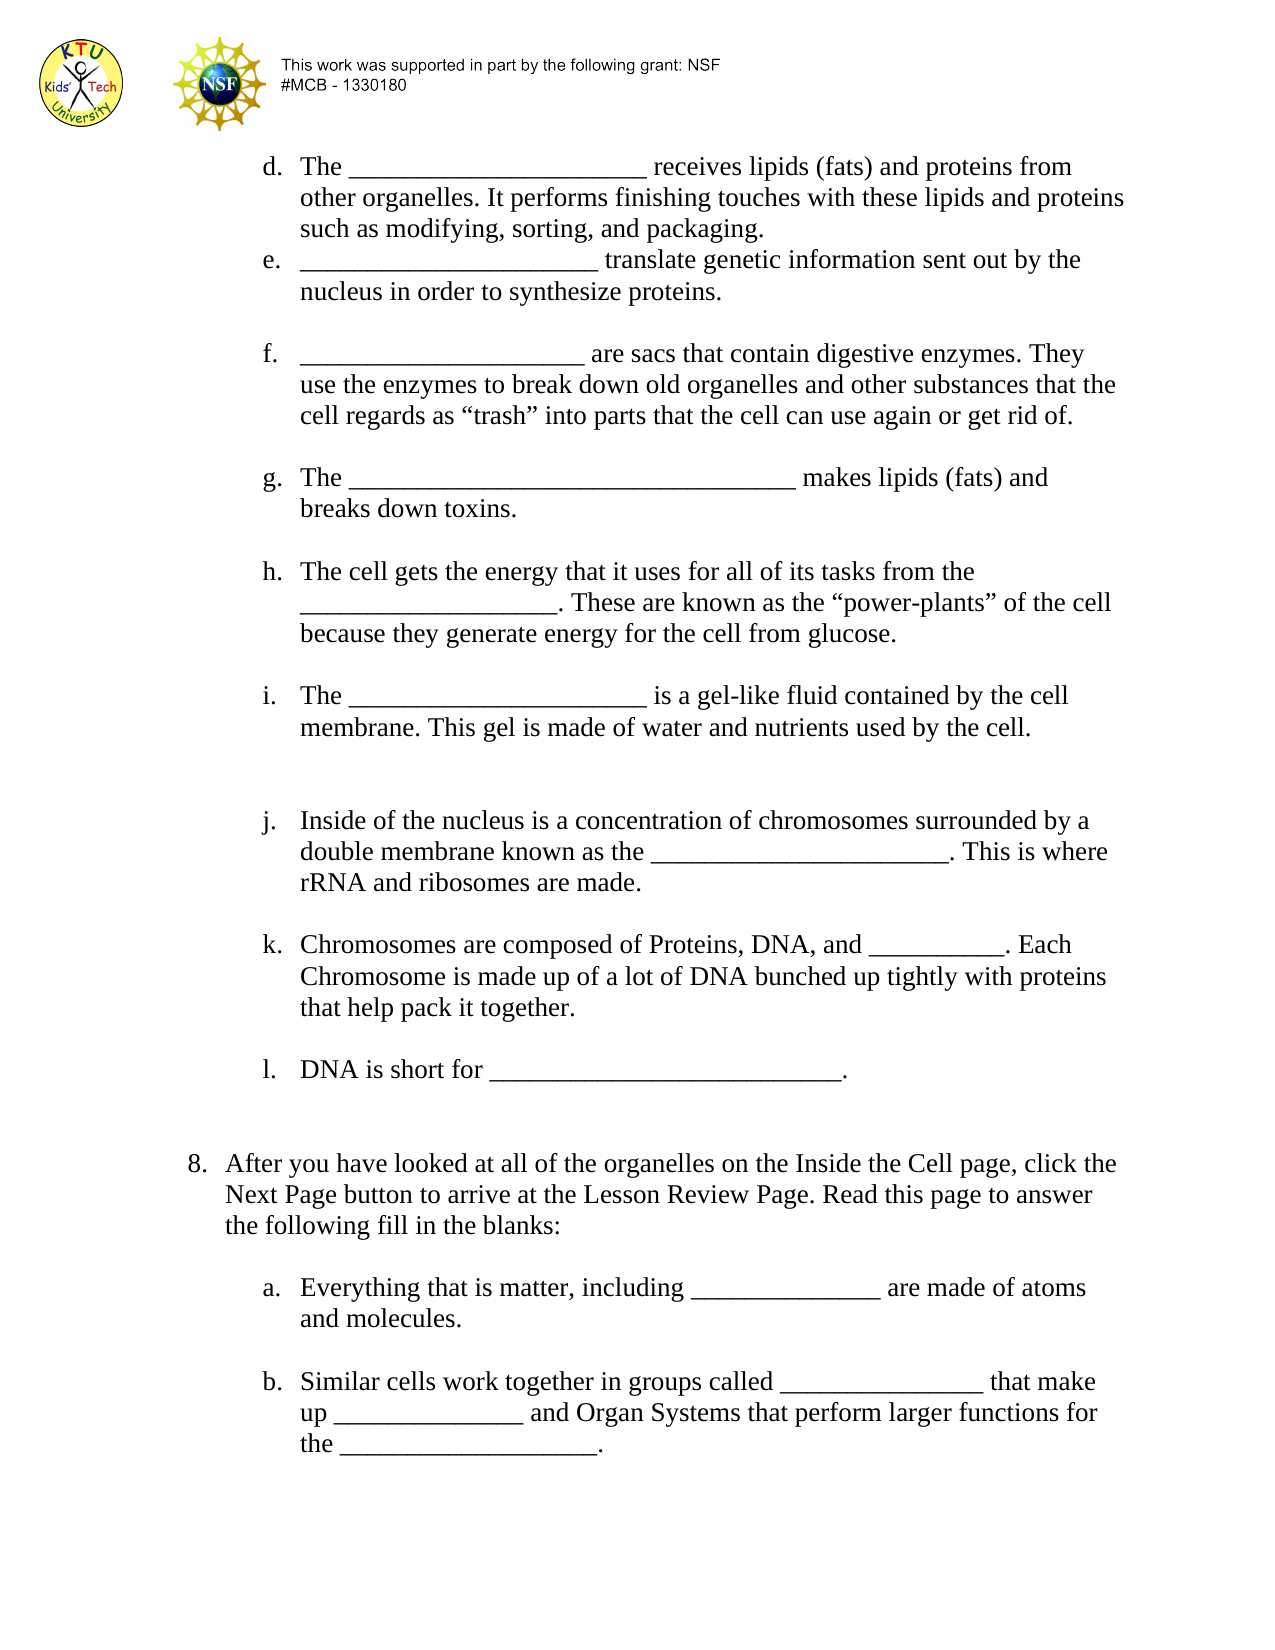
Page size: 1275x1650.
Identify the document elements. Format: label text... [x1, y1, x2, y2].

list Inside of the nucleus is a concentration of chromosomes surrounded by a double membrane known as the ______________________. This is where rRNA and ribosomes are made. [262, 804, 1125, 897]
list DNA is short for __________________________. [262, 1053, 1125, 1084]
list After you have looked at all of the organelles on the Inside the Cell page, click the Next Page button to arrive at the Lesson Review Page. Read this page to answer the following fill in the blanks: [187, 1147, 1125, 1240]
list Similar cells work together in groups called _______________ that make up ______________ and Organ Systems that perform larger functions for the ___________________. [262, 1365, 1125, 1458]
picture [173, 37, 730, 131]
list The _________________________________ makes lipids (fats) and breaks down toxins. [262, 461, 1125, 524]
list ______________________ translate genetic information sent out by the nucleus in order to synthesize proteins. [262, 243, 1125, 306]
list Everything that is matter, including ______________ are made of atoms and molecules. [262, 1271, 1125, 1333]
list The ______________________ is a gel-like fluid contained by the cell membrane. This gel is made of water and nutrients used by the cell. [262, 679, 1125, 742]
list The cell gets the energy that it uses for all of its tasks from the ___________________. These are known as the “power-plants” of the cell because they generate energy for the cell from glucose. [262, 555, 1125, 648]
list Chromosomes are composed of Proteins, DNA, and __________. Each Chromosome is made up of a lot of DNA bunched up tightly with proteins that help pack it together. [262, 929, 1125, 1022]
list _____________________ are sacs that contain digestive enzymes. They use the enzymes to break down old organelles and other substances that the cell regards as “trash” into parts that the cell can use again or get rid of. [262, 337, 1125, 430]
picture [39, 39, 123, 127]
list The ______________________ receives lipids (fats) and proteins from other organelles. It performs finishing touches with these lipids and proteins such as modifying, sorting, and packaging. [262, 150, 1125, 243]
